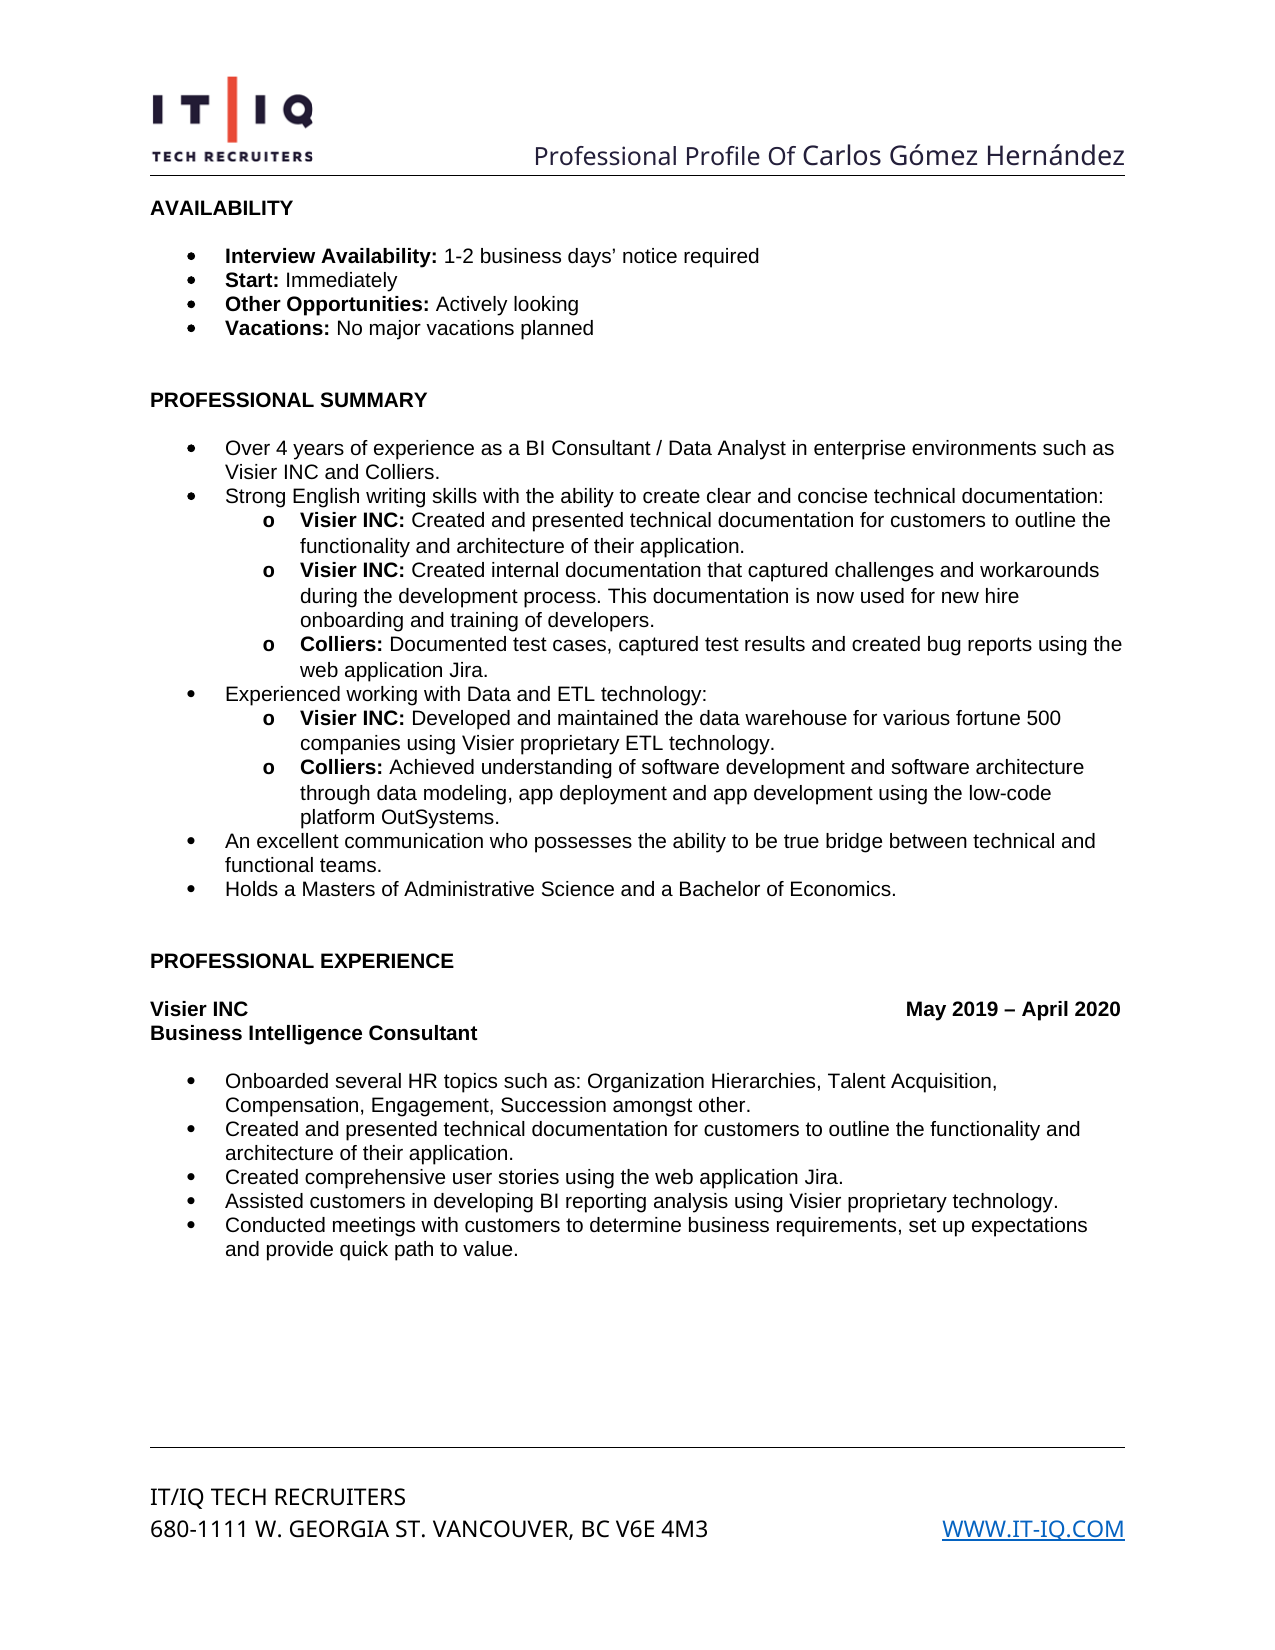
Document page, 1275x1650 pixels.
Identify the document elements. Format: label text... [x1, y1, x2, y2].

list Conducted meetings with customers to determine business requirements, set up expectations and provide quick path to value. [187, 1213, 1125, 1261]
list Colliers: Documented test cases, captured test results and created bug reports using the web application Jira. [262, 632, 1125, 681]
text Visier INC May 2019 – April 2020 [150, 997, 1125, 1021]
list Vacations: No major vacations planned [187, 316, 1125, 340]
list Visier INC: Developed and maintained the data warehouse for various fortune 500 companies using Visier proprietary ETL technology. [262, 705, 1125, 755]
list Start: Immediately [187, 268, 1125, 292]
list Interview Availability: 1-2 business days’ notice required [187, 244, 1125, 268]
list Over 4 years of experience as a BI Consultant / Data Analyst in enterprise environments such as Visier INC and Colliers. [187, 436, 1125, 484]
list Holds a Masters of Administrative Science and a Bachelor of Economics. [187, 877, 1125, 901]
text Business Intelligence Consultant [150, 1021, 1125, 1045]
list Colliers: Achieved understanding of software development and software architecture through data modeling, app deployment and app development using the low-code platform OutSystems. [262, 755, 1125, 829]
text AVAILABILITY [150, 196, 1125, 220]
list Strong English writing skills with the ability to create clear and concise technical documentation: [187, 484, 1125, 508]
list Experienced working with Data and ETL technology: [187, 681, 1125, 705]
list An excellent communication who possesses the ability to be true bridge between technical and functional teams. [187, 829, 1125, 877]
list Other Opportunities: Actively looking [187, 292, 1125, 316]
list Assisted customers in developing BI reporting analysis using Visier proprietary technology. [187, 1189, 1125, 1213]
list Onboarded several HR topics such as: Organization Hierarchies, Talent Acquisition, Compensation, Engagement, Succession amongst other. [187, 1069, 1125, 1117]
text PROFESSIONAL EXPERIENCE [150, 949, 1125, 973]
list Visier INC: Created and presented technical documentation for customers to outline the functionality and architecture of their application. [262, 508, 1125, 558]
list Created and presented technical documentation for customers to outline the functionality and architecture of their application. [187, 1117, 1125, 1165]
text PROFESSIONAL SUMMARY [150, 388, 1125, 412]
list Created comprehensive user stories using the web application Jira. [187, 1165, 1125, 1189]
picture [150, 75, 314, 165]
list Visier INC: Created internal documentation that captured challenges and workarounds during the development process. This documentation is now used for new hire onboarding and training of developers. [262, 558, 1125, 632]
